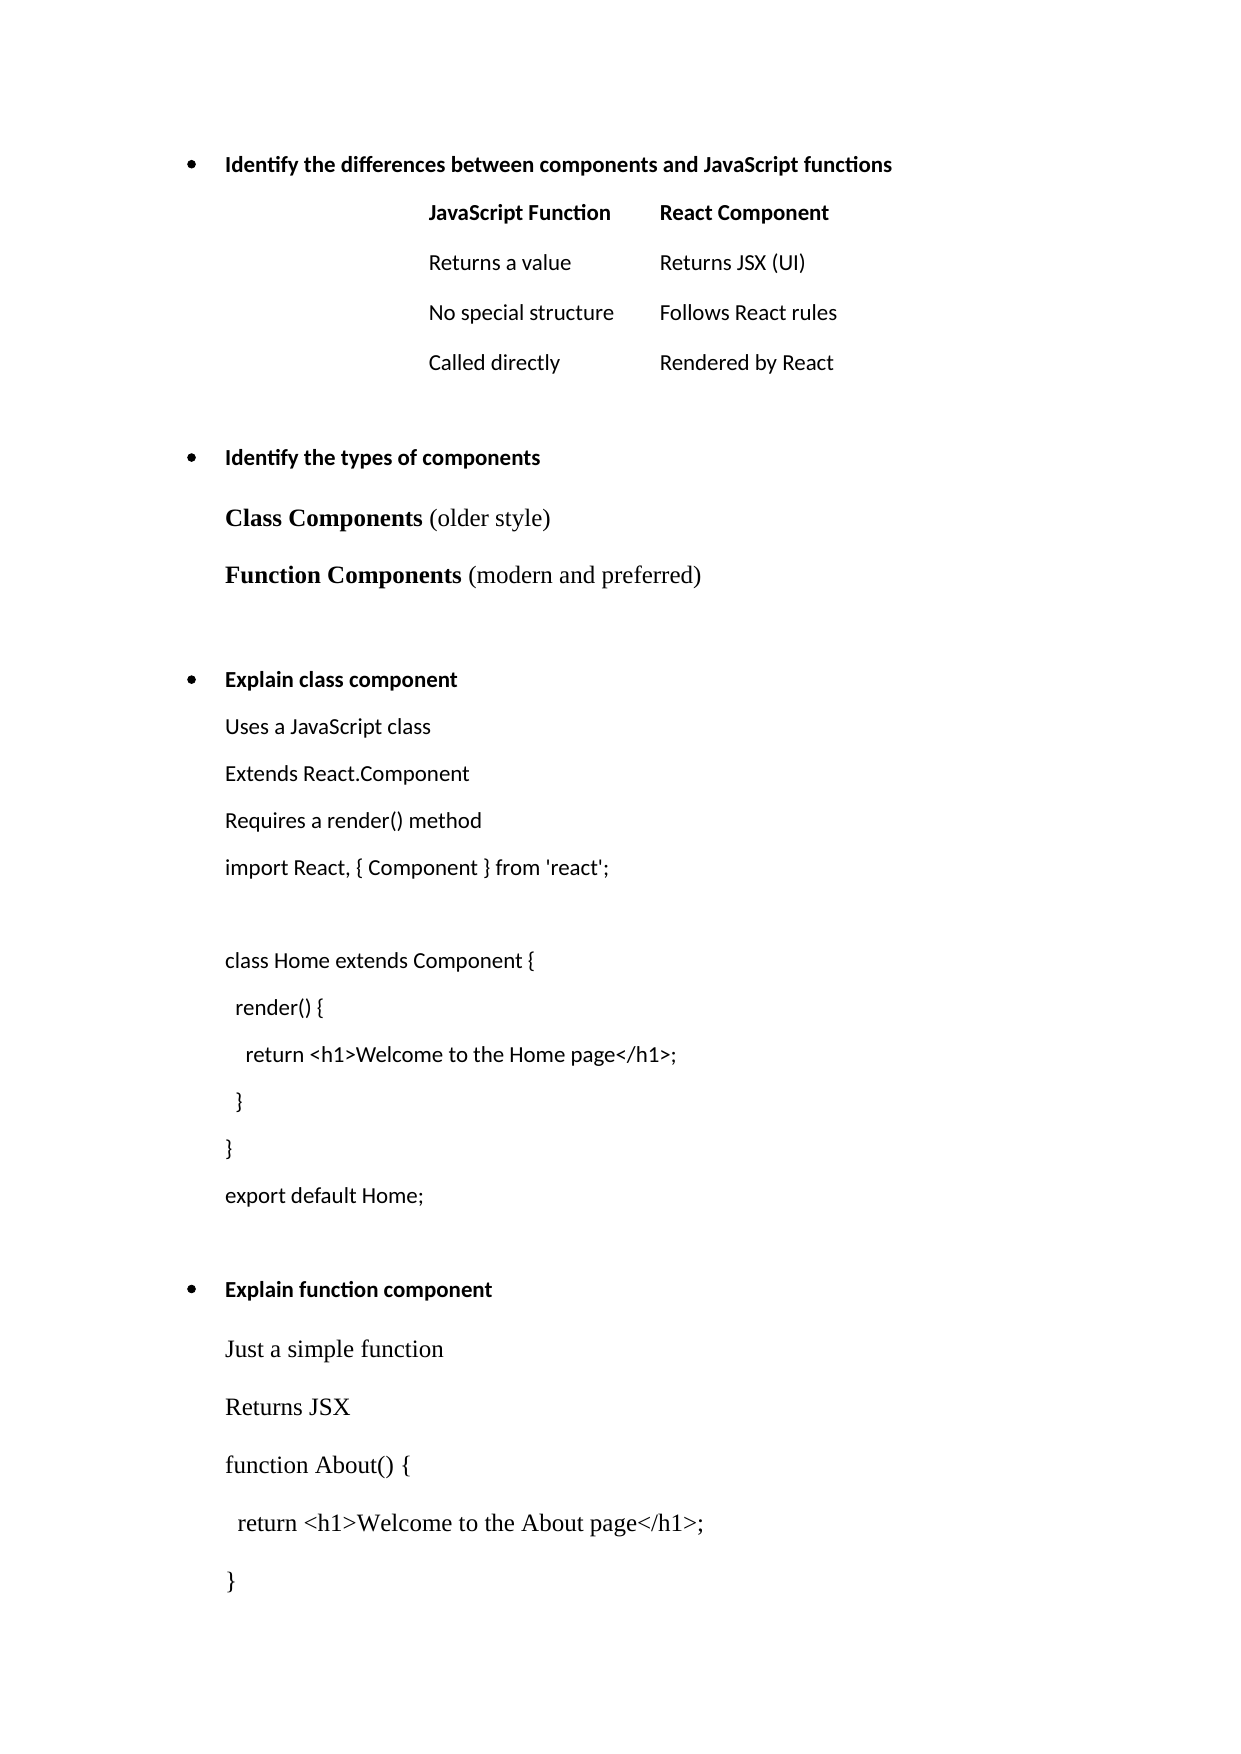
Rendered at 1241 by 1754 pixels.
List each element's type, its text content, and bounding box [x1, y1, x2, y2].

text function About() { [225, 1450, 1090, 1479]
text Returns JSX [225, 1392, 1090, 1421]
table_cell Returns a value [390, 247, 621, 297]
text } [225, 1087, 1090, 1115]
text Class Components (older style) [225, 503, 1090, 531]
text Requires a render() method [225, 806, 1090, 834]
table_cell No special structure [390, 297, 621, 347]
text Uses a JavaScript class [225, 712, 1090, 740]
text Extends React.Component [225, 759, 1090, 787]
text } [225, 1566, 1090, 1594]
table_header React Component [621, 197, 844, 247]
list Identify the differences between components and JavaScript functions [187, 150, 1090, 178]
text } [225, 1134, 1090, 1162]
text return <h1>Welcome to the Home page</h1>; [225, 1040, 1090, 1068]
table_cell Returns JSX (UI) [621, 247, 844, 297]
text class Home extends Component { [225, 947, 1090, 975]
list Identify the types of components [187, 443, 1090, 471]
table_cell Called directly [390, 347, 621, 396]
text return <h1>Welcome to the About page</h1>; [225, 1508, 1090, 1537]
text export default Home; [225, 1181, 1090, 1209]
table_header JavaScript Function [390, 197, 621, 247]
text import React, { Component } from 'react'; [225, 853, 1090, 881]
table_cell Follows React rules [621, 297, 844, 347]
table_cell Rendered by React [621, 347, 844, 396]
list Explain function component [187, 1275, 1090, 1303]
list Explain class component [187, 665, 1090, 693]
text Function Components (modern and preferred) [225, 561, 1090, 589]
text render() { [225, 993, 1090, 1022]
text Just a simple function [225, 1334, 1090, 1363]
